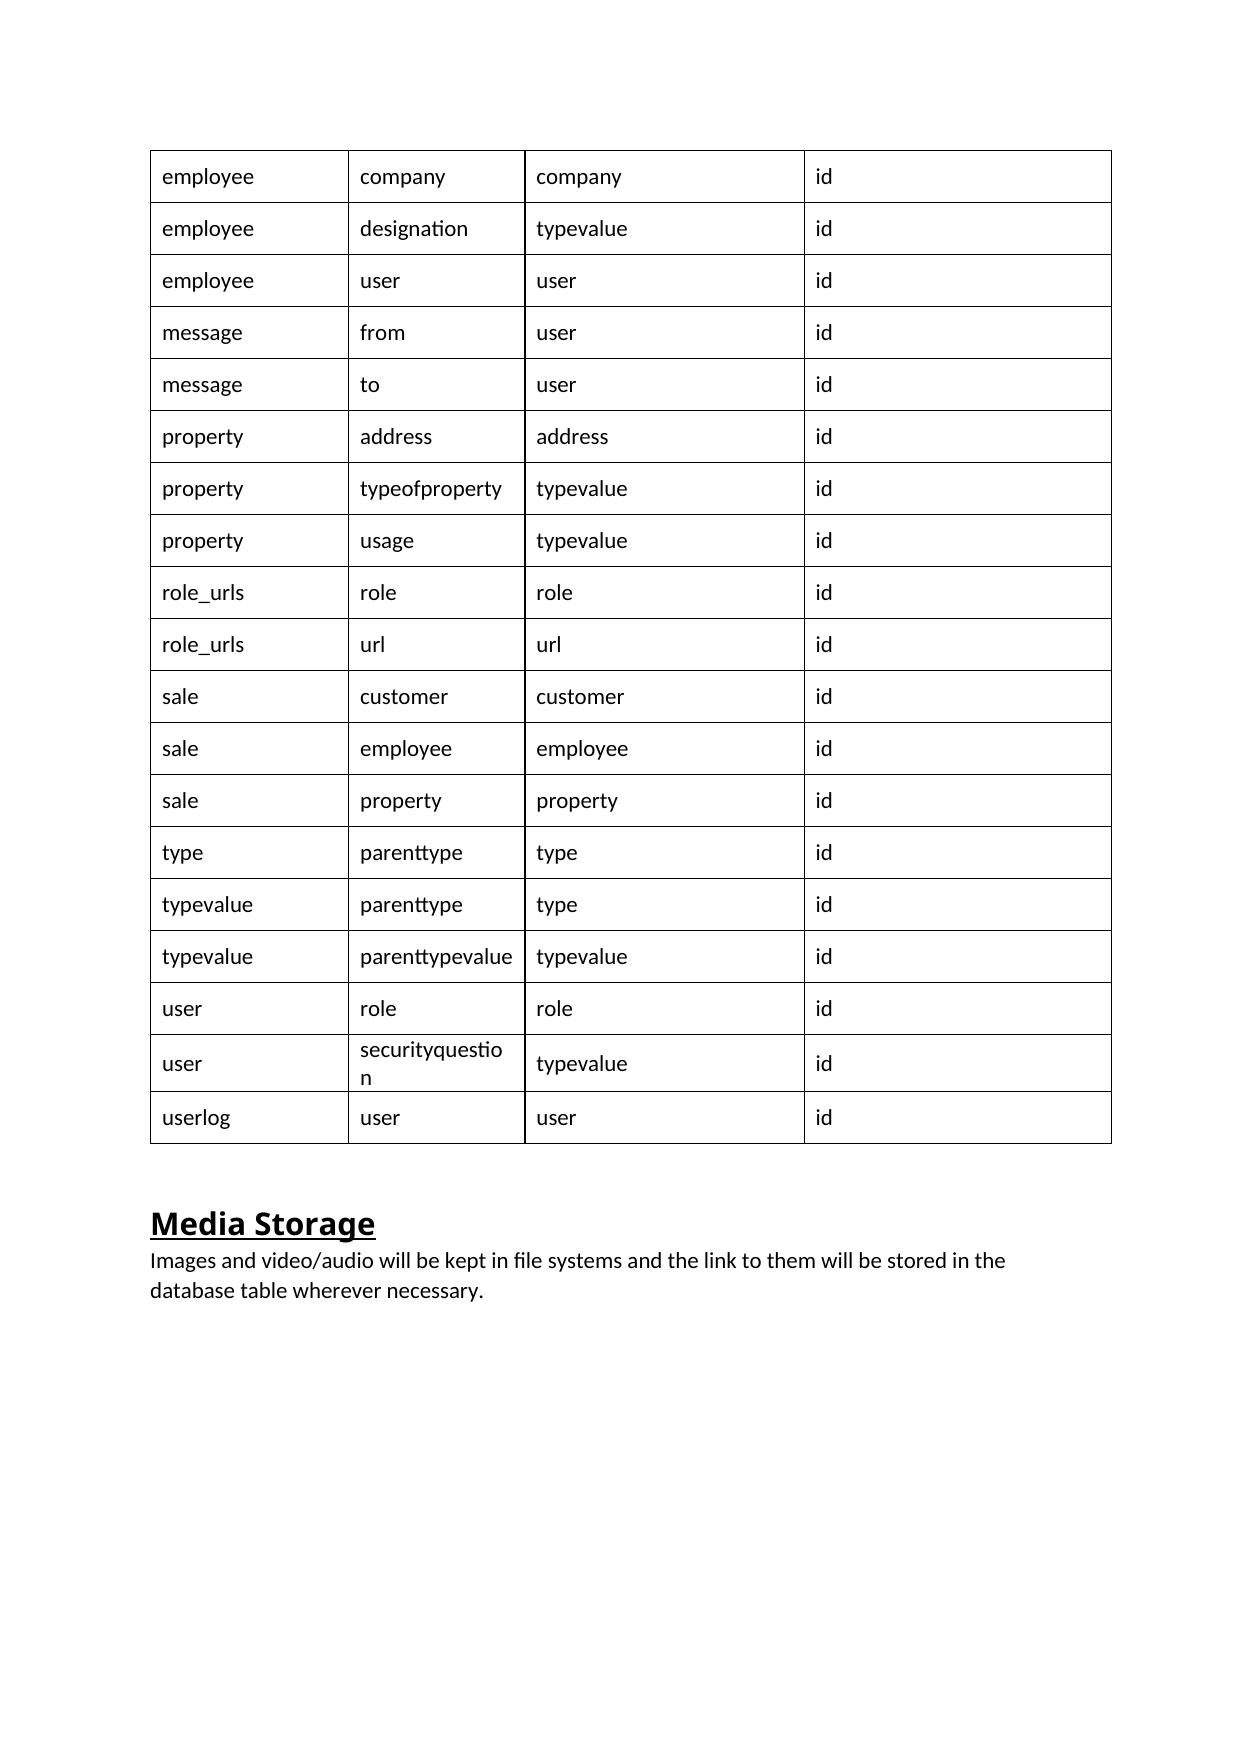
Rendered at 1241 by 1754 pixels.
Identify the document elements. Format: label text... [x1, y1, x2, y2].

table_cell typevalue [526, 1035, 804, 1091]
table_cell id [805, 203, 1111, 254]
table_cell type [526, 879, 804, 930]
table_cell message [151, 307, 348, 358]
table_cell parenttype [349, 879, 524, 930]
table_cell employee [151, 203, 348, 254]
table_cell id [805, 983, 1111, 1034]
text Media Storage Images and video/audio will be kept in file systems and the link to them will be stored in the database table wherever necessary. [150, 1202, 1090, 1335]
table_cell role [349, 983, 524, 1034]
table_cell userlog [151, 1092, 348, 1143]
table_cell designation [349, 203, 524, 254]
table_cell id [805, 151, 1111, 202]
table_cell id [805, 463, 1111, 514]
table_cell securityquestion [349, 1035, 524, 1091]
table_cell id [805, 775, 1111, 826]
table_cell property [151, 463, 348, 514]
table_cell role_urls [151, 567, 348, 618]
table_cell from [349, 307, 524, 358]
table_cell typevalue [526, 203, 804, 254]
table_cell typevalue [151, 879, 348, 930]
table_cell property [151, 515, 348, 566]
table_cell user [151, 983, 348, 1034]
table_cell id [805, 931, 1111, 982]
table_cell customer [349, 671, 524, 722]
table_cell typeofproperty [349, 463, 524, 514]
table_cell parenttypevalue [349, 931, 524, 982]
table_cell id [805, 723, 1111, 774]
table_cell id [805, 515, 1111, 566]
table_cell parenttype [349, 827, 524, 878]
table_cell property [349, 775, 524, 826]
table_cell employee [349, 723, 524, 774]
table_cell property [151, 411, 348, 462]
table_cell employee [151, 255, 348, 306]
table_cell sale [151, 671, 348, 722]
table_cell user [151, 1035, 348, 1091]
table_cell employee [526, 723, 804, 774]
table_cell typevalue [526, 463, 804, 514]
table_cell company [526, 151, 804, 202]
table_cell to [349, 359, 524, 410]
table_cell customer [526, 671, 804, 722]
table_cell id [805, 359, 1111, 410]
table_cell id [805, 827, 1111, 878]
table_cell address [349, 411, 524, 462]
table_cell id [805, 879, 1111, 930]
table_cell role [526, 983, 804, 1034]
table_cell user [526, 1092, 804, 1143]
table_cell user [526, 359, 804, 410]
table_cell id [805, 255, 1111, 306]
table_cell id [805, 411, 1111, 462]
table_cell id [805, 307, 1111, 358]
table_cell address [526, 411, 804, 462]
table_cell sale [151, 775, 348, 826]
table_cell usage [349, 515, 524, 566]
table_cell id [805, 1035, 1111, 1091]
table_cell id [805, 1092, 1111, 1143]
table_cell url [526, 619, 804, 670]
table_cell user [526, 307, 804, 358]
table_cell user [526, 255, 804, 306]
table_cell company [349, 151, 524, 202]
table_cell role [526, 567, 804, 618]
table_cell url [349, 619, 524, 670]
table_cell property [526, 775, 804, 826]
table_cell type [151, 827, 348, 878]
table_cell typevalue [526, 515, 804, 566]
table_cell type [526, 827, 804, 878]
table_cell user [349, 255, 524, 306]
table_cell sale [151, 723, 348, 774]
table_cell message [151, 359, 348, 410]
table_cell id [805, 671, 1111, 722]
table_cell typevalue [526, 931, 804, 982]
table_cell role_urls [151, 619, 348, 670]
table_cell typevalue [151, 931, 348, 982]
table_cell id [805, 567, 1111, 618]
table_cell employee [151, 151, 348, 202]
table_cell id [805, 619, 1111, 670]
table_cell user [349, 1092, 524, 1143]
table_cell role [349, 567, 524, 618]
